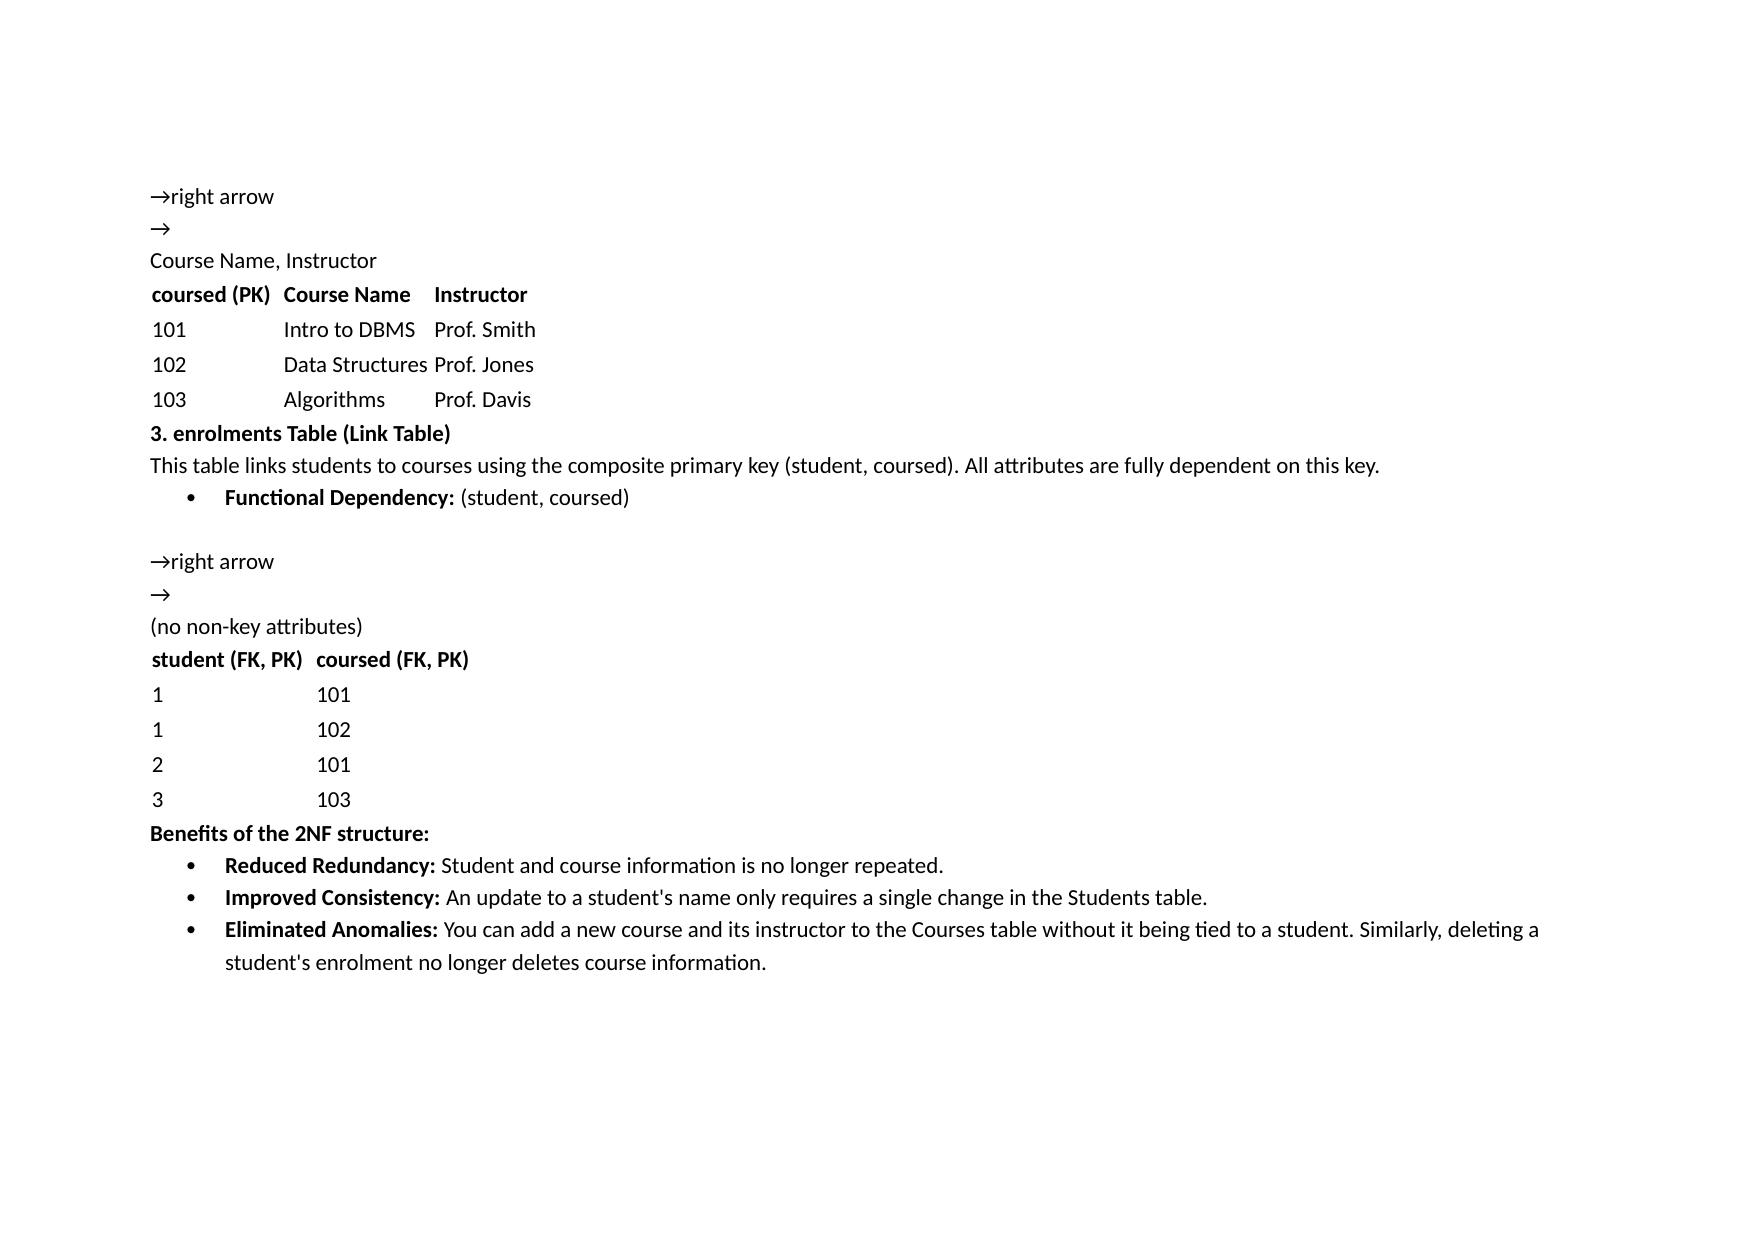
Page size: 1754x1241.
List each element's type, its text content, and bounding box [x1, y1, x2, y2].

table_cell 101 [150, 314, 282, 349]
text (no non-key attributes) [150, 612, 1604, 640]
table_cell Intro to DBMS [282, 314, 433, 349]
text →right arrow [150, 547, 1604, 576]
table_cell 3 [150, 784, 314, 819]
text Course Name, Instructor [150, 247, 1604, 274]
table_header Instructor [433, 279, 542, 314]
table_header coursed (PK) [150, 279, 282, 314]
table_cell Algorithms [282, 384, 433, 419]
table_cell 1 [150, 714, 314, 749]
table_header student (FK, PK) [150, 644, 314, 679]
table_cell 102 [150, 349, 282, 384]
list Improved Consistency: An update to a student's name only requires a single change in the Students table. [187, 883, 1604, 911]
list Reduced Redundancy: Student and course information is no longer repeated. [187, 851, 1604, 879]
text Benefits of the 2NF structure: [150, 819, 1604, 847]
table_cell 101 [314, 749, 476, 784]
table_cell Prof. Davis [433, 384, 542, 419]
table_cell Prof. Smith [433, 314, 542, 349]
table_header coursed (FK, PK) [314, 644, 476, 679]
list Eliminated Anomalies: You can add a new course and its instructor to the Courses table without it being tied to a student. Similarly, deleting a student's enrolment no longer deletes course information. [187, 916, 1604, 976]
text → [150, 580, 1604, 608]
table_header Course Name [282, 279, 433, 314]
list Functional Dependency: (student, coursed) [187, 483, 1604, 511]
table_cell 102 [314, 714, 476, 749]
table_cell 2 [150, 749, 314, 784]
table_cell Prof. Jones [433, 349, 542, 384]
text → [150, 214, 1604, 242]
table_cell Data Structures [282, 349, 433, 384]
text →right arrow [150, 182, 1604, 210]
table_cell 103 [150, 384, 282, 419]
table_cell 101 [314, 679, 476, 714]
table_cell 103 [314, 784, 476, 819]
text 3. enrolments Table (Link Table) This table links students to courses using the composite primary key (student, coursed). All attributes are fully dependent on this key. [150, 419, 1604, 479]
table_cell 1 [150, 679, 314, 714]
